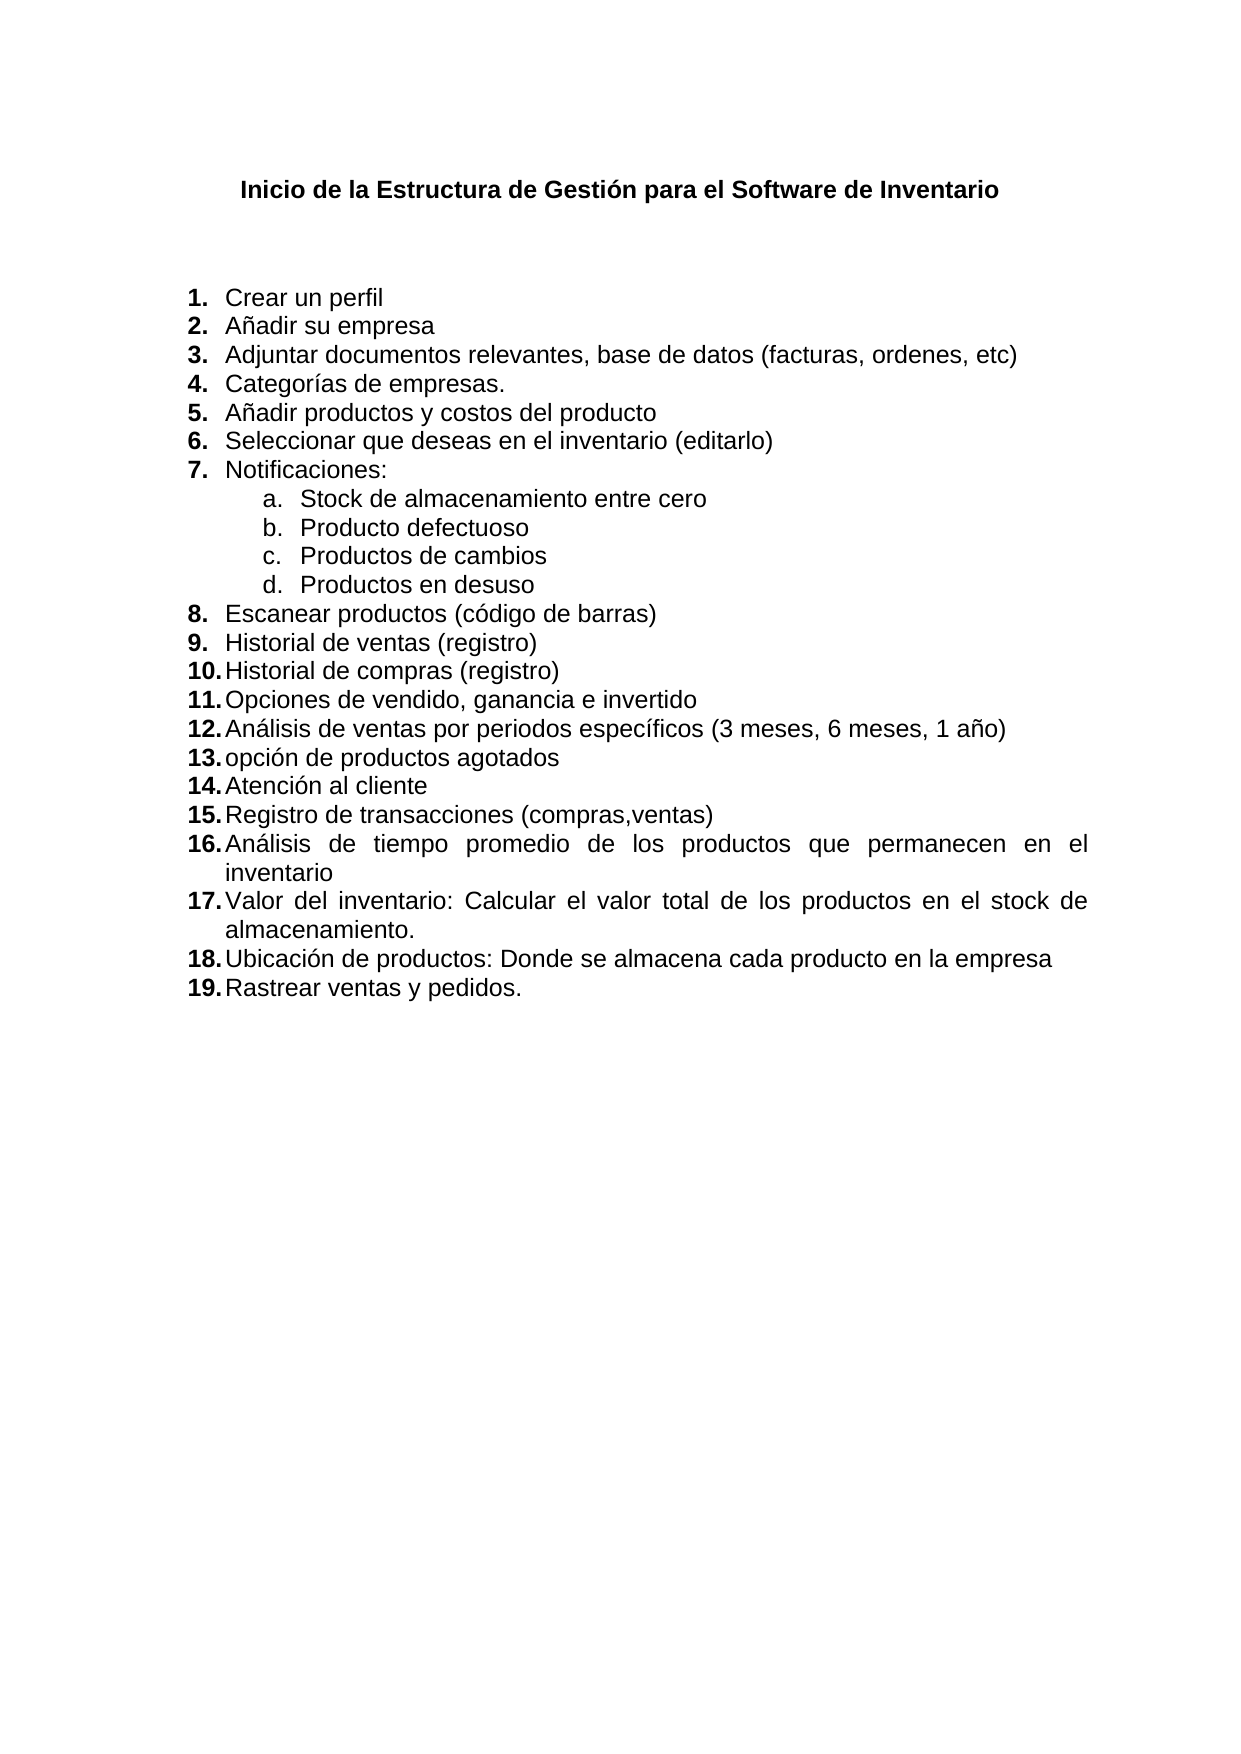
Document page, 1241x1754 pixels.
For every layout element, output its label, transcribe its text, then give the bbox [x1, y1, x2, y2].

list Producto defectuoso [262, 512, 1090, 541]
list Historial de compras (registro) [187, 656, 1090, 685]
list ⁠Análisis de ventas por periodos específicos (3 meses, 6 meses, 1 año) [187, 714, 1090, 742]
list Crear un perfil [187, 282, 1090, 311]
list Ubicación de productos: Donde se almacena cada producto en la empresa [187, 944, 1090, 972]
list ⁠Añadir productos y costos del producto [187, 397, 1090, 426]
list ⁠Notificaciones: [187, 455, 1090, 484]
list Productos de cambios [262, 541, 1090, 570]
list ⁠Añadir su empresa [187, 311, 1090, 340]
list Seleccionar que deseas en el inventario (editarlo) [187, 426, 1090, 455]
list Adjuntar documentos relevantes, base de datos (facturas, ordenes, etc) [187, 340, 1090, 369]
list ⁠Historial de ventas (registro) [187, 627, 1090, 656]
list Stock de almacenamiento entre cero [262, 484, 1090, 512]
list ⁠Valor del inventario: Calcular el valor total de los productos en el stock de almacenamiento. [187, 886, 1090, 944]
list Atención al cliente [187, 771, 1090, 800]
list Productos en desuso [262, 570, 1090, 599]
list ⁠Escanear productos (código de barras) [187, 599, 1090, 627]
list Opciones de vendido, ganancia e invertido [187, 685, 1090, 714]
list Análisis de tiempo promedio de los productos que permanecen en el inventario [187, 829, 1090, 886]
text Inicio de la Estructura de Gestión para el Software de Inventario [150, 175, 1090, 204]
list Registro de transacciones (compras,ventas) [187, 800, 1090, 829]
list opción de productos agotados [187, 742, 1090, 771]
list ⁠Rastrear ventas y pedidos. [187, 972, 1090, 1001]
list Categorías de empresas. [187, 369, 1090, 397]
